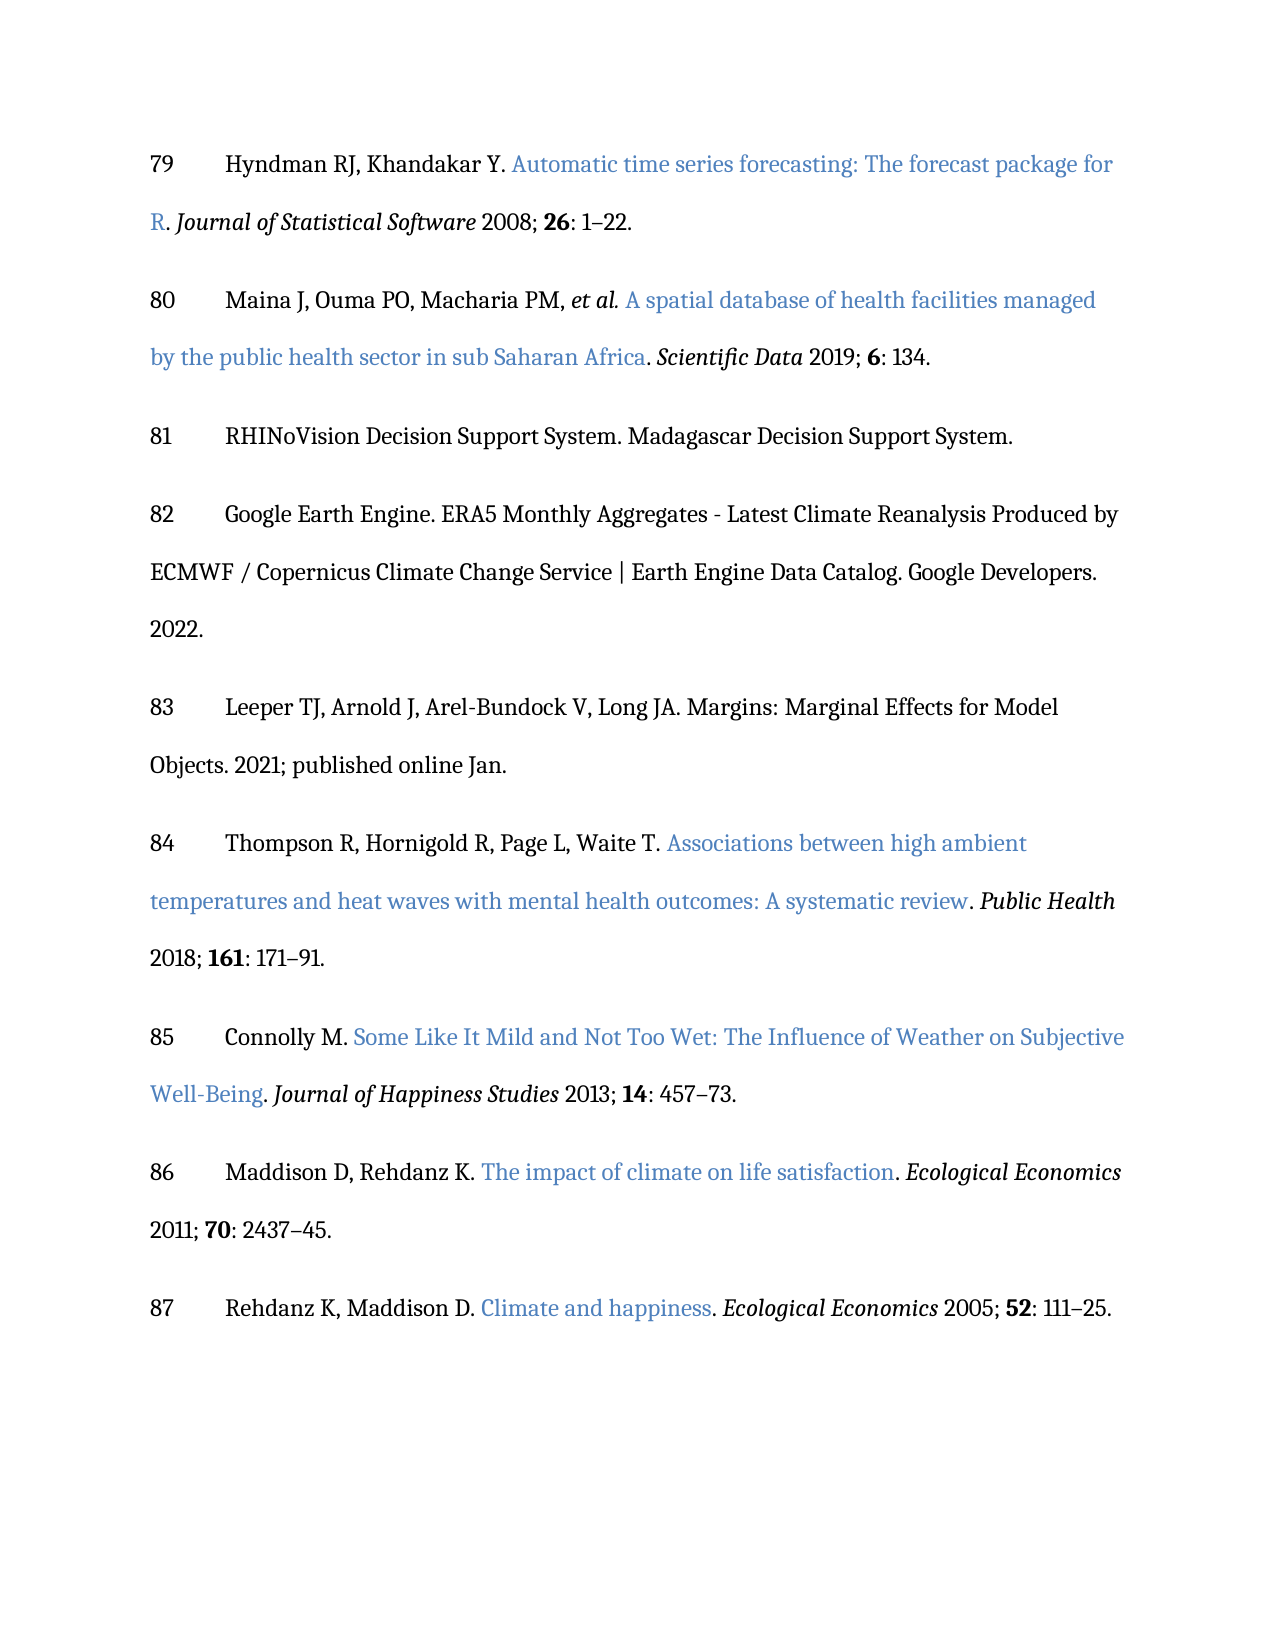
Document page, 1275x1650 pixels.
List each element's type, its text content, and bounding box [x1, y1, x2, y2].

text 87 Rehdanz K, Maddison D. Climate and happiness. Ecological Economics 2005; 52: 111–25. [150, 1294, 1125, 1323]
text 85 Connolly M. Some Like It Mild and Not Too Wet: The Influence of Weather on Subjective Well-Being. Journal of Happiness Studies 2013; 14: 457–73. [150, 1022, 1125, 1109]
text 81 RHINoVision Decision Support System. Madagascar Decision Support System. [150, 422, 1125, 450]
text 83 Leeper TJ, Arnold J, Arel-Bundock V, Long JA. Margins: Marginal Effects for Model Objects. 2021; published online Jan. [150, 693, 1125, 779]
text 82 Google Earth Engine. ERA5 Monthly Aggregates - Latest Climate Reanalysis Produced by ECMWF / Copernicus Climate Change Service | Earth Engine Data Catalog. Google Developers. 2022. [150, 500, 1125, 644]
text 84 Thompson R, Hornigold R, Page L, Waite T. Associations between high ambient temperatures and heat waves with mental health outcomes: A systematic review. Public Health 2018; 161: 171–91. [150, 829, 1125, 973]
text 80 Maina J, Ouma PO, Macharia PM, et al. A spatial database of health facilities managed by the public health sector in sub Saharan Africa. Scientific Data 2019; 6: 134. [150, 286, 1125, 372]
text 86 Maddison D, Rehdanz K. The impact of climate on life satisfaction. Ecological Economics 2011; 70: 2437–45. [150, 1158, 1125, 1244]
text 79 Hyndman RJ, Khandakar Y. Automatic time series forecasting: The forecast package for R. Journal of Statistical Software 2008; 26: 1–22. [150, 150, 1125, 236]
